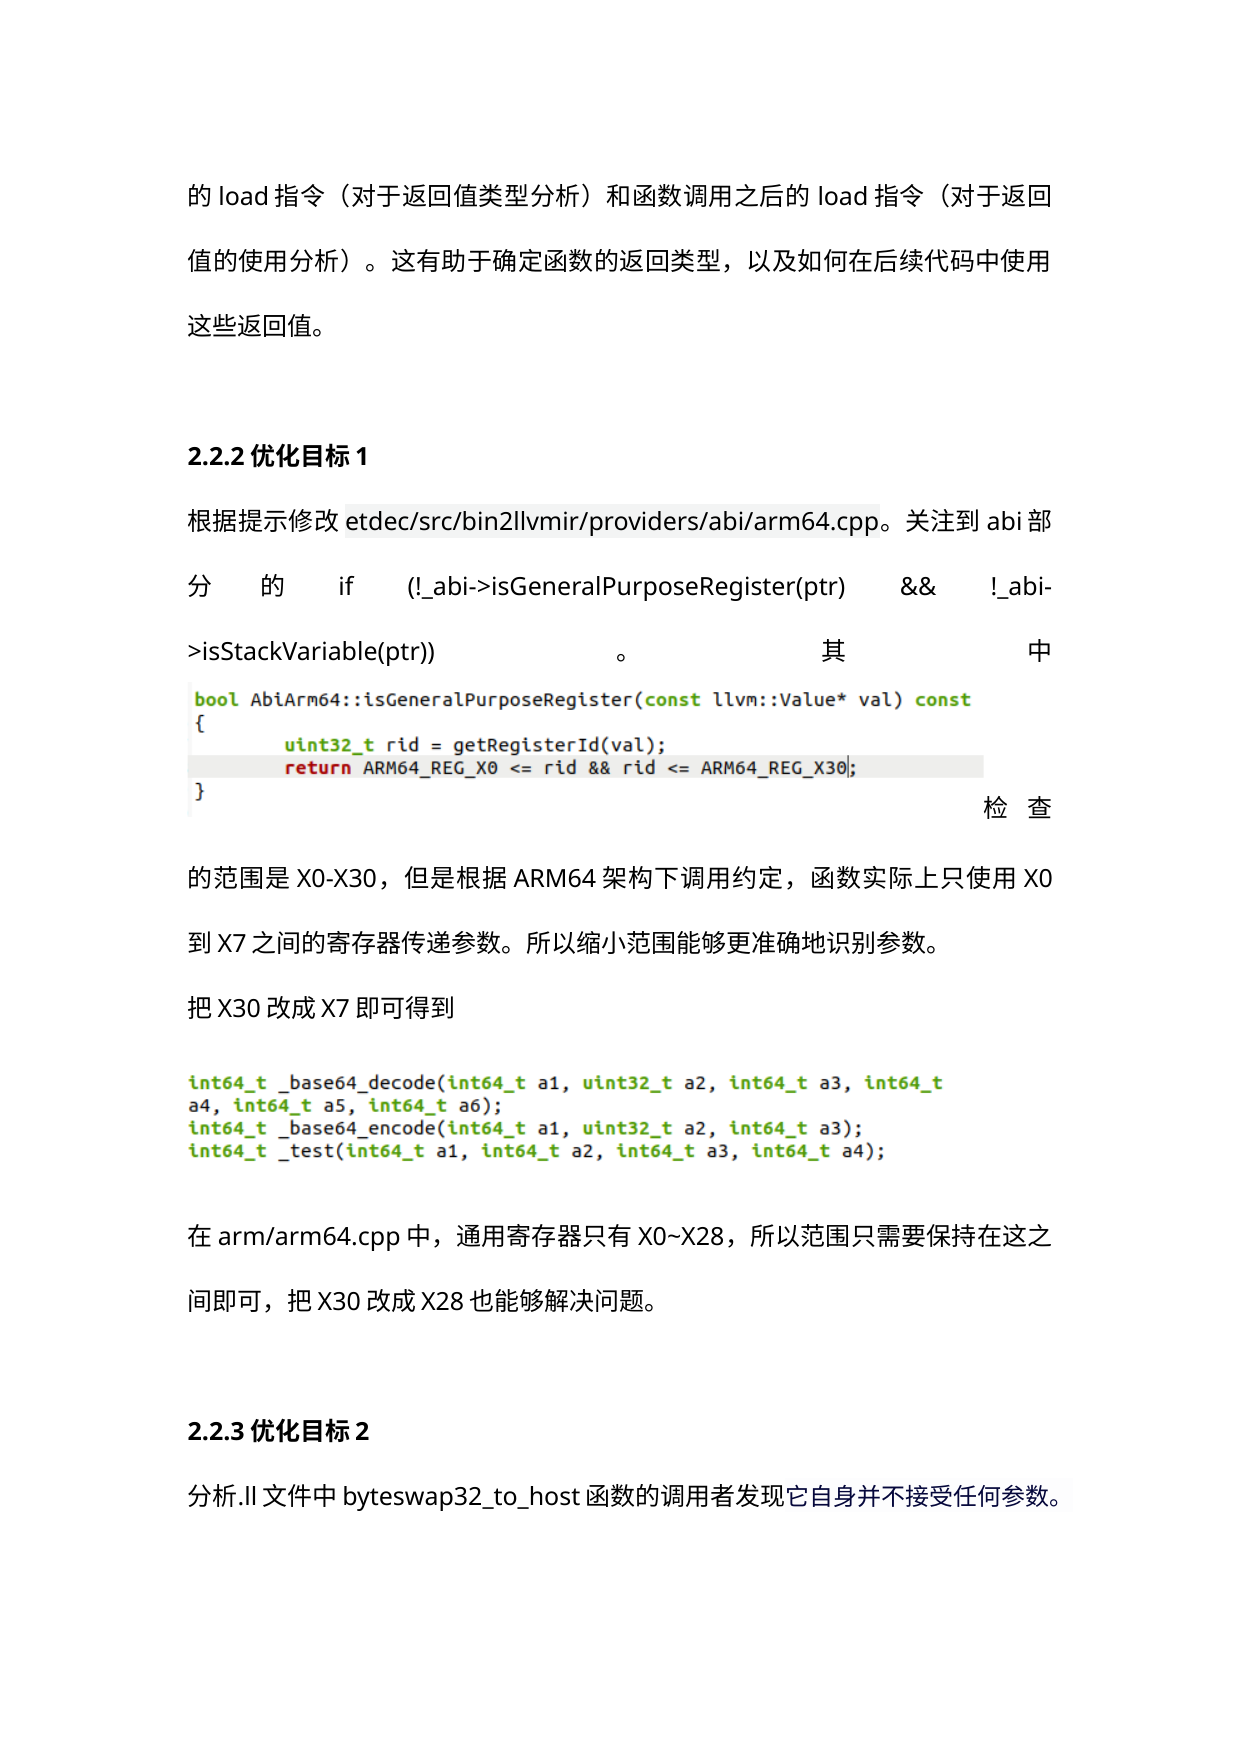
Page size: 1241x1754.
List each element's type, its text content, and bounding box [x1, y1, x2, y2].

text 分析.ll文件中byteswap32_to_host函数的调用者发现它自身并不接受任何参数。 [187, 1462, 1053, 1527]
text 2.2.3优化目标2 [187, 1397, 1053, 1462]
text 2.2.2优化目标1 [187, 422, 1053, 487]
text 根据提示修改etdec/src/bin2llvmir/providers/abi/arm64.cpp。关注到abi部分的if (!_abi->isGeneralPurposeRegister(ptr) && !_abi->isStackVariable(ptr))。其中检查的范围是X0-X30，但是根据ARM64架构下调用约定，函数实际上只使用X0到X7之间的寄存器传递参数。所以缩小范围能够更准确地识别参数。 [187, 487, 1053, 974]
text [187, 162, 1053, 357]
text 把X30改成X7即可得到 [187, 974, 1053, 1039]
text 在arm/arm64.cpp中，通用寄存器只有X0~X28，所以范围只需要保持在这之间即可，把X30改成X28也能够解决问题。 [187, 1039, 1053, 1332]
